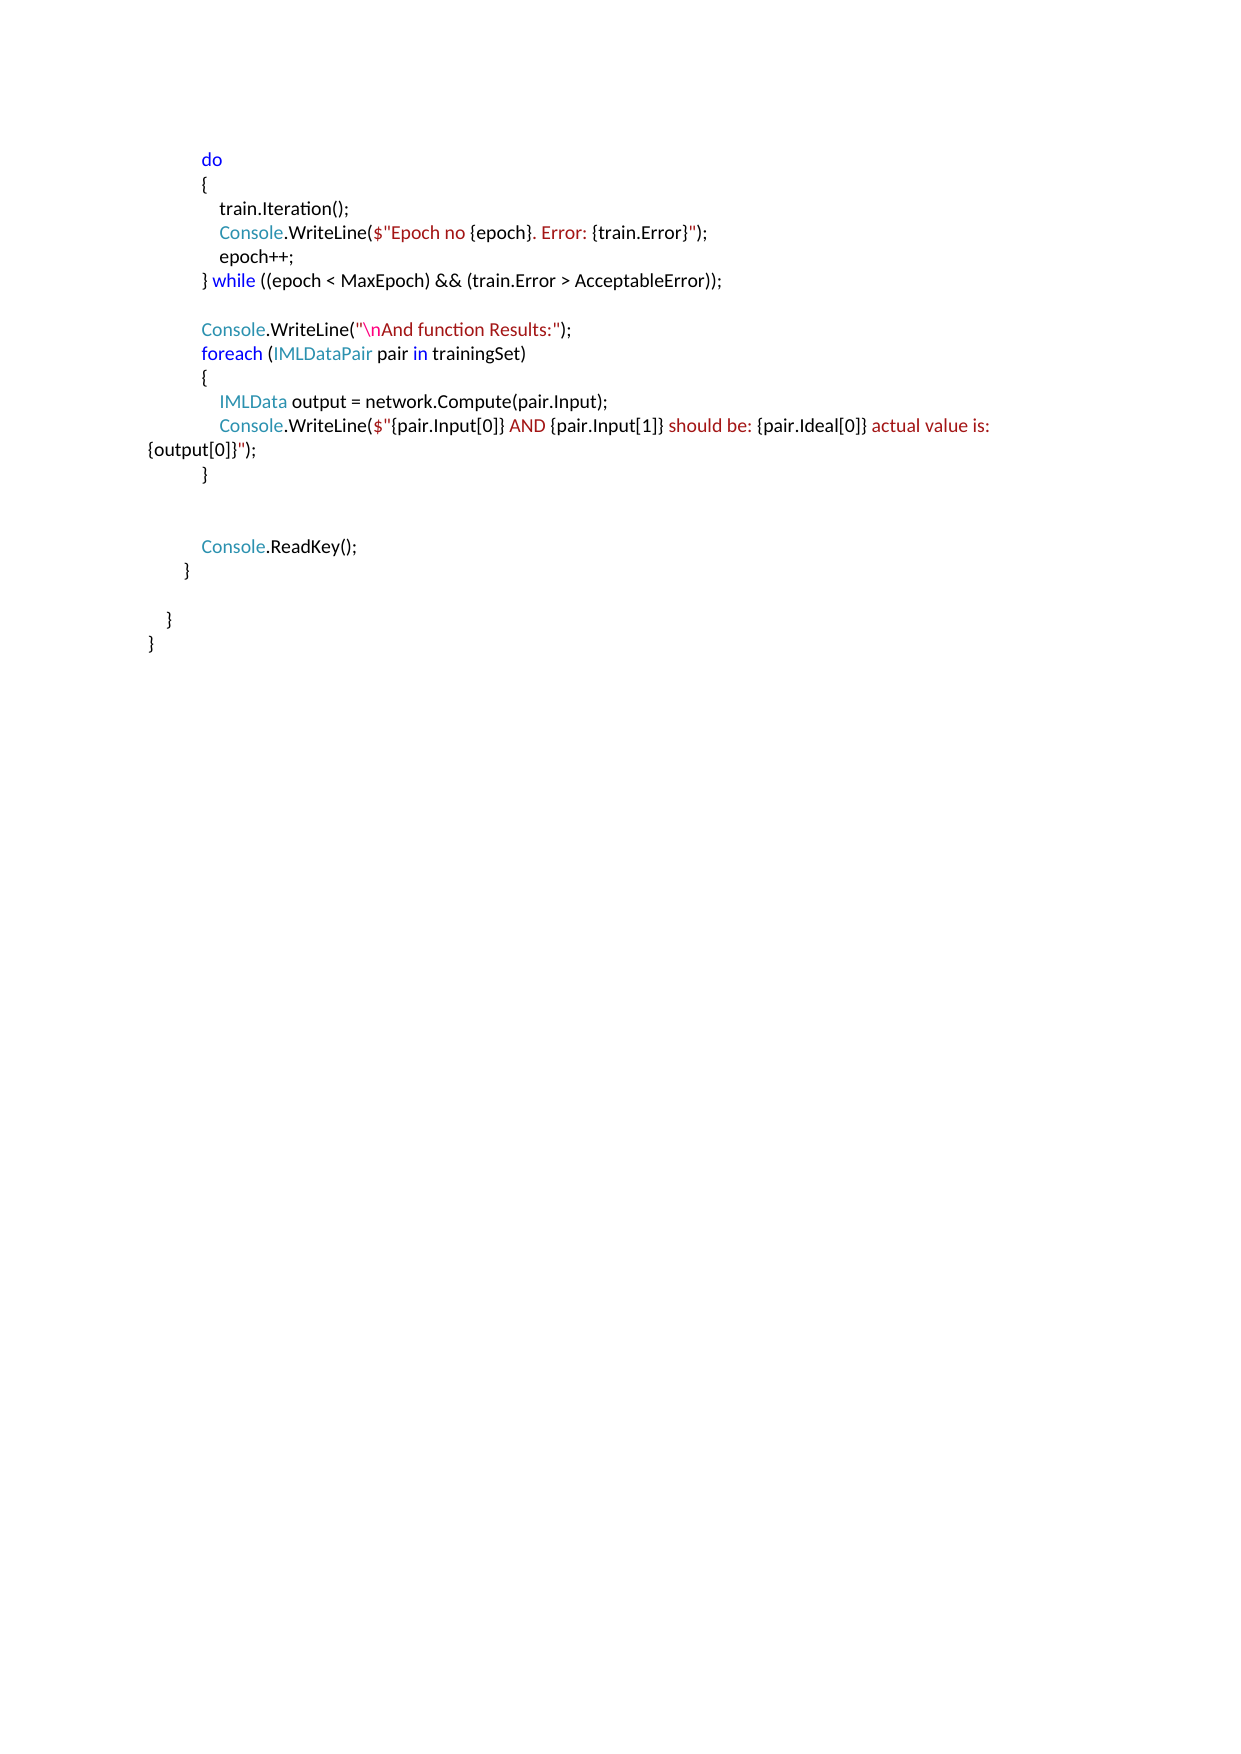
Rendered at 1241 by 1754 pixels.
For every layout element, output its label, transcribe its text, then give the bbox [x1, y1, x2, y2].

text do [148, 148, 1093, 172]
text Console.WriteLine("\nAnd function Results:"); [148, 317, 1093, 341]
text } [148, 631, 1093, 655]
text { [148, 172, 1093, 196]
text Console.ReadKey(); [148, 534, 1093, 558]
text } while ((epoch < MaxEpoch) && (train.Error > AcceptableError)); [148, 268, 1093, 293]
text Console.WriteLine($"{pair.Input[0]} AND {pair.Input[1]} should be: {pair.Ideal[0]} actual value is: {output[0]}"); [148, 413, 1093, 462]
text } [148, 462, 1093, 486]
text } [148, 558, 1093, 583]
text train.Iteration(); [148, 196, 1093, 220]
text epoch++; [148, 244, 1093, 268]
text { [148, 365, 1093, 389]
text foreach (IMLDataPair pair in trainingSet) [148, 341, 1093, 365]
text IMLData output = network.Compute(pair.Input); [148, 389, 1093, 413]
text Console.WriteLine($"Epoch no {epoch}. Error: {train.Error}"); [148, 220, 1093, 244]
text } [148, 607, 1093, 631]
